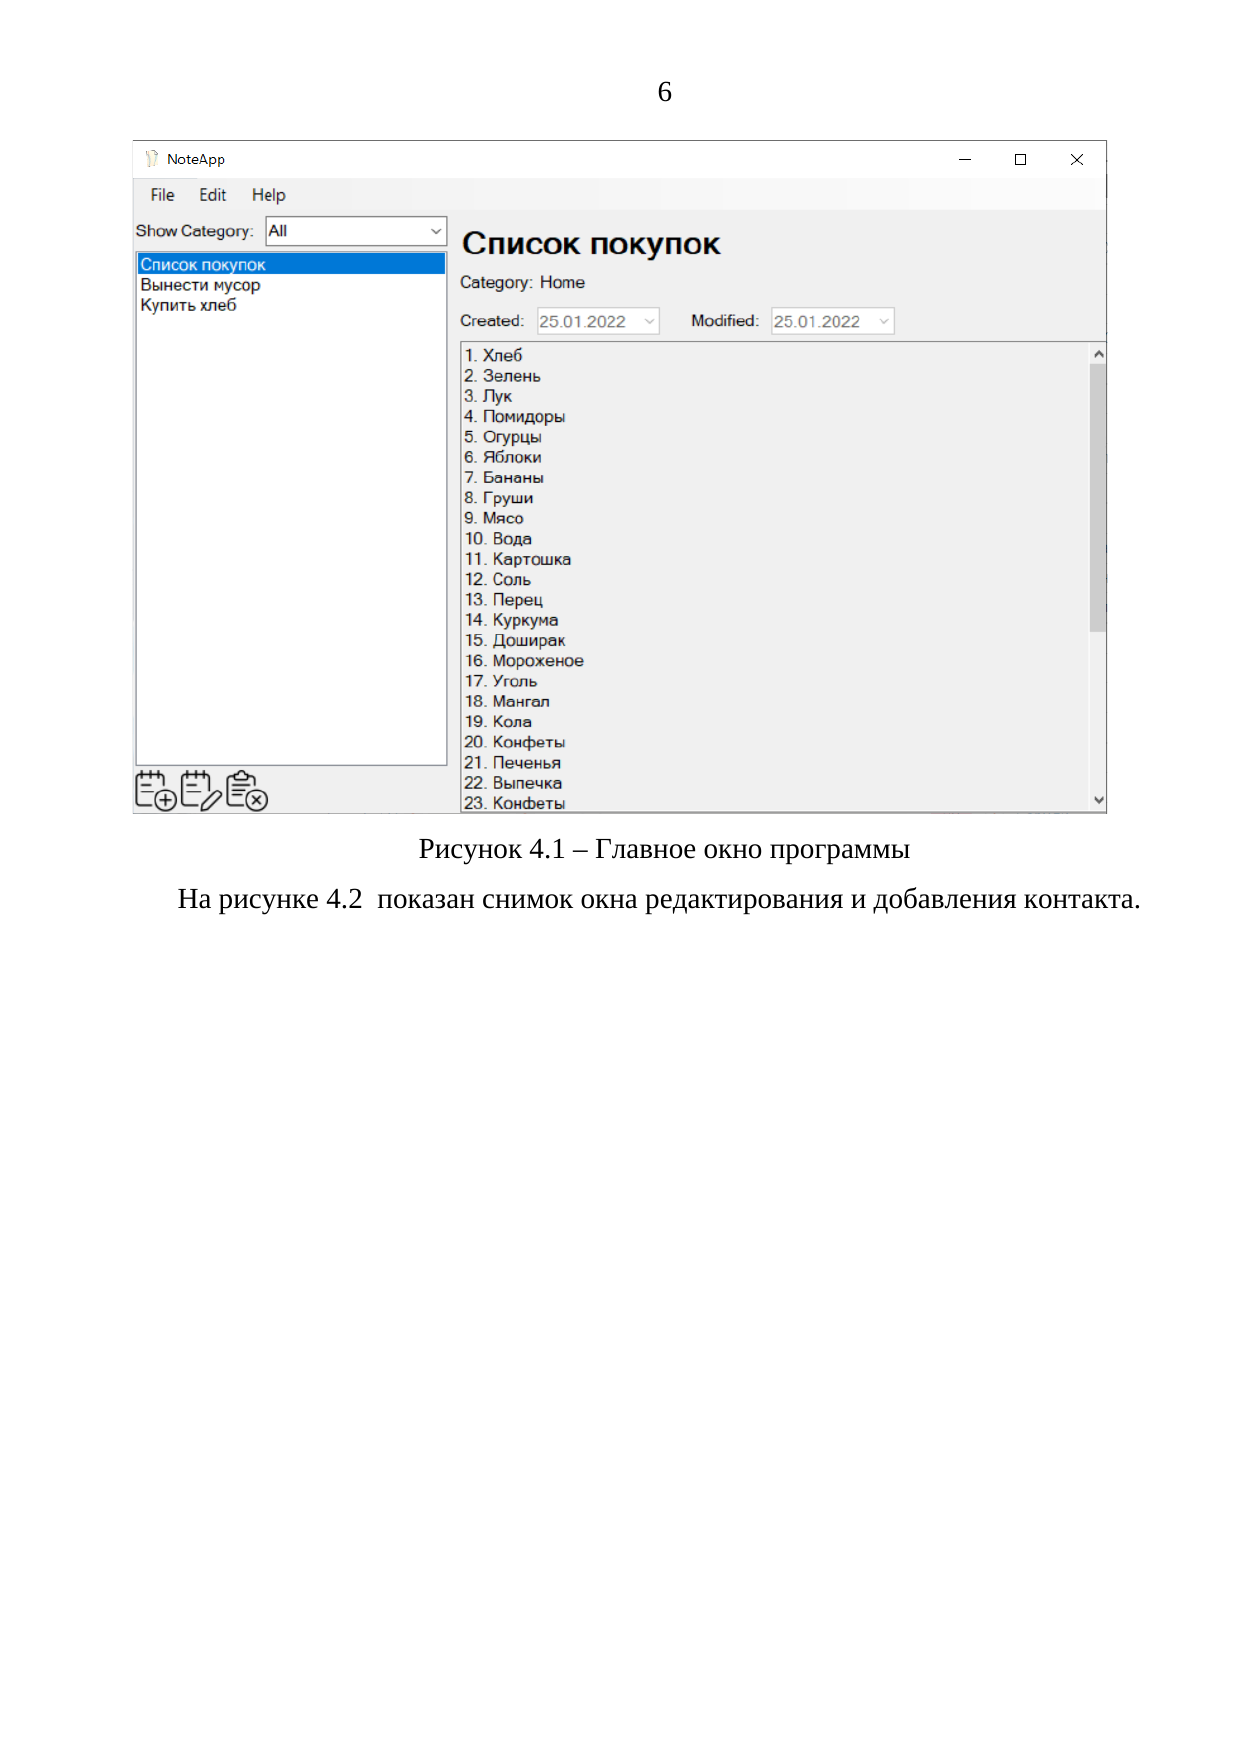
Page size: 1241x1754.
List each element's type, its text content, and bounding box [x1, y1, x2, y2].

picture [132, 140, 1108, 814]
text На рисунке 4.2 показан снимок окна редактирования и добавления контакта. [177, 881, 1152, 915]
text Рисунок 4.1 – Главное окно программы [177, 831, 1152, 864]
